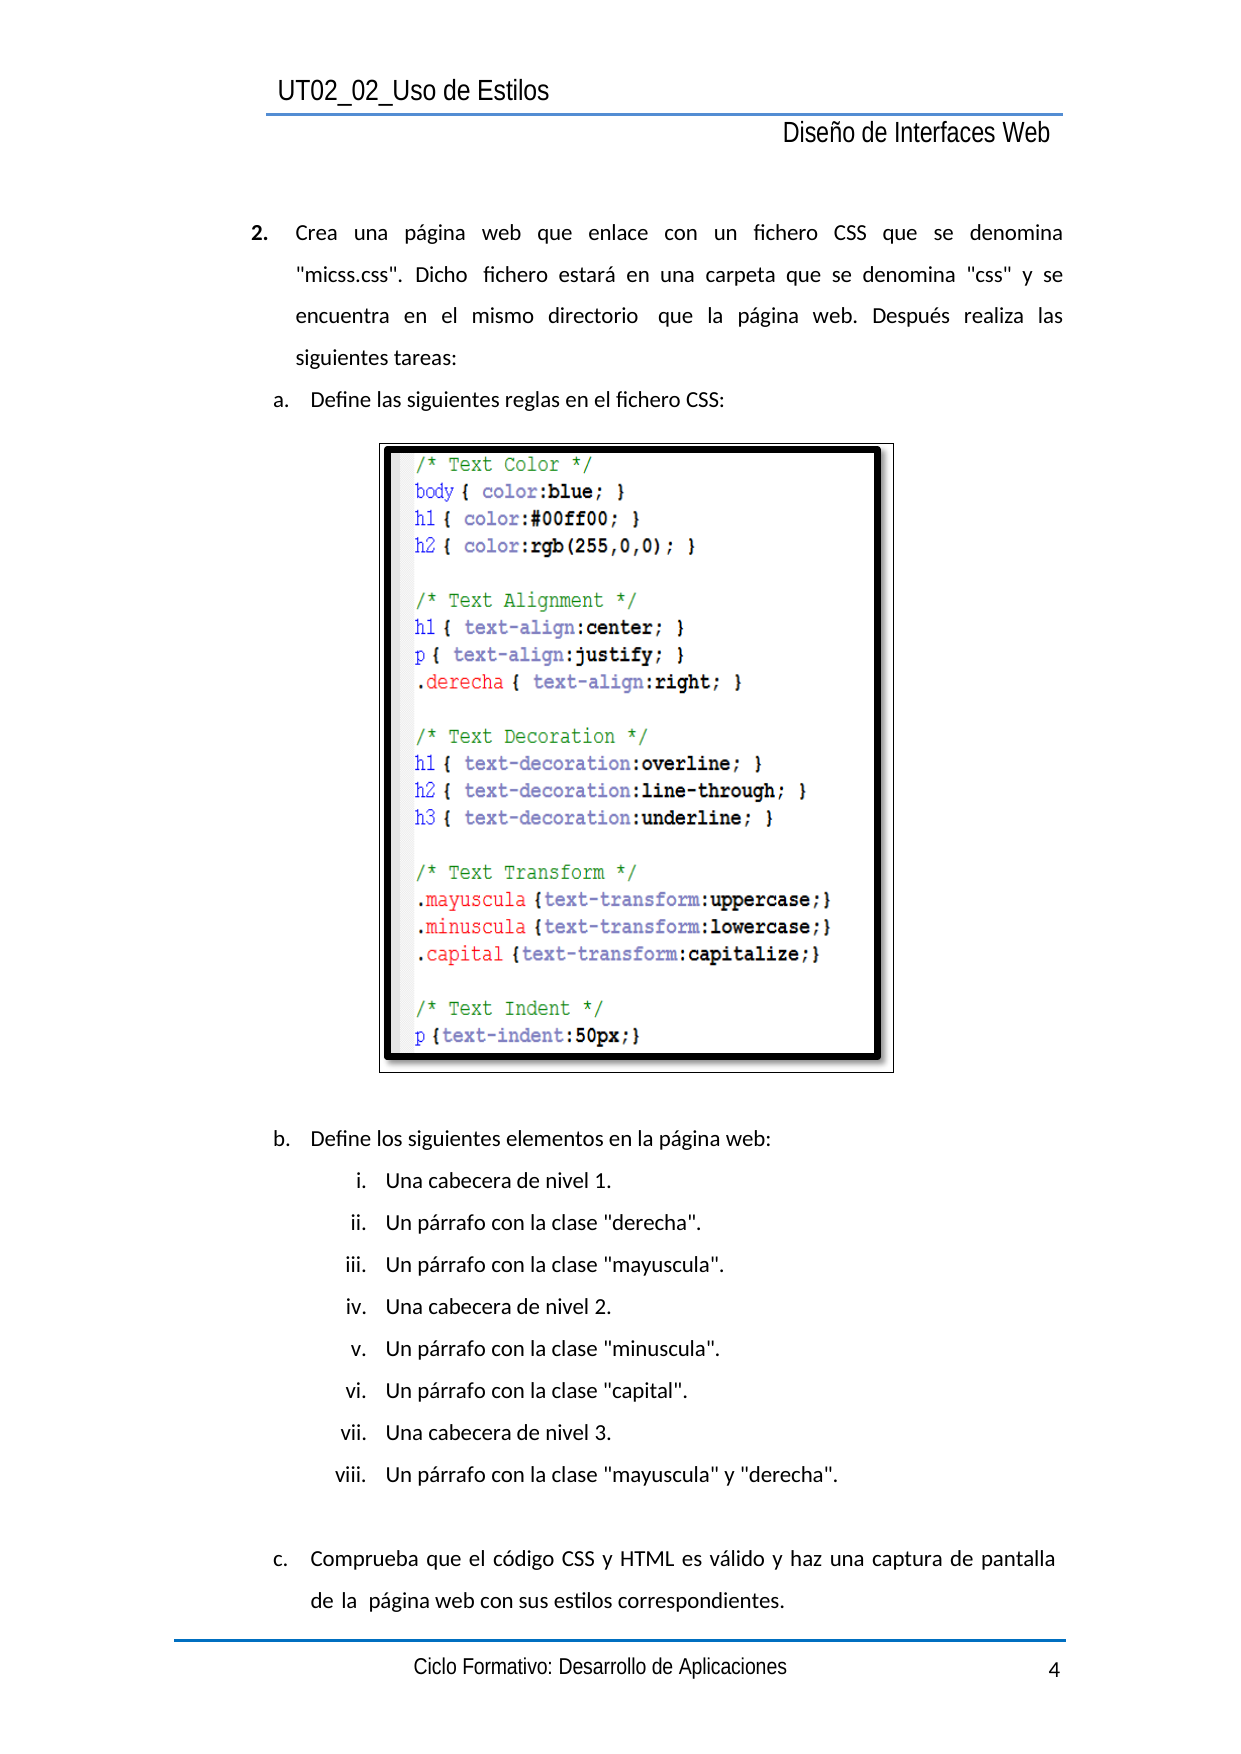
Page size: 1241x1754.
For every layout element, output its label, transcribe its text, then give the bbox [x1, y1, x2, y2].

list Un párrafo con la clase "capital". [367, 1376, 1080, 1404]
list Una cabecera de nivel 2. [367, 1292, 1080, 1320]
list Un párrafo con la clase "derecha". [367, 1208, 1080, 1236]
list Una cabecera de nivel 3. [367, 1418, 1080, 1446]
list Un párrafo con la clase "mayuscula" y "derecha". [367, 1460, 1080, 1488]
list Una cabecera de nivel 1. [367, 1166, 1080, 1194]
picture [380, 444, 893, 1072]
list Un párrafo con la clase "minuscula". [367, 1334, 1080, 1362]
list Comprueba que el código CSS y HTML es válido y haz una captura de pantalla de la página web con sus estilos correspondientes. [273, 1544, 1063, 1614]
list Un párrafo con la clase "mayuscula". [367, 1250, 1080, 1278]
list Define los siguientes elementos en la página web: [273, 1124, 1080, 1152]
list Define las siguientes reglas en el fichero CSS: [273, 385, 1080, 413]
list Crea una página web que enlace con un fichero CSS que se denomina "micss.css". Dicho fichero estará en una carpeta que se denomina "css" y se encuentra en el mismo directorio que la página web. Después realiza las siguientes tareas: [251, 218, 1063, 371]
